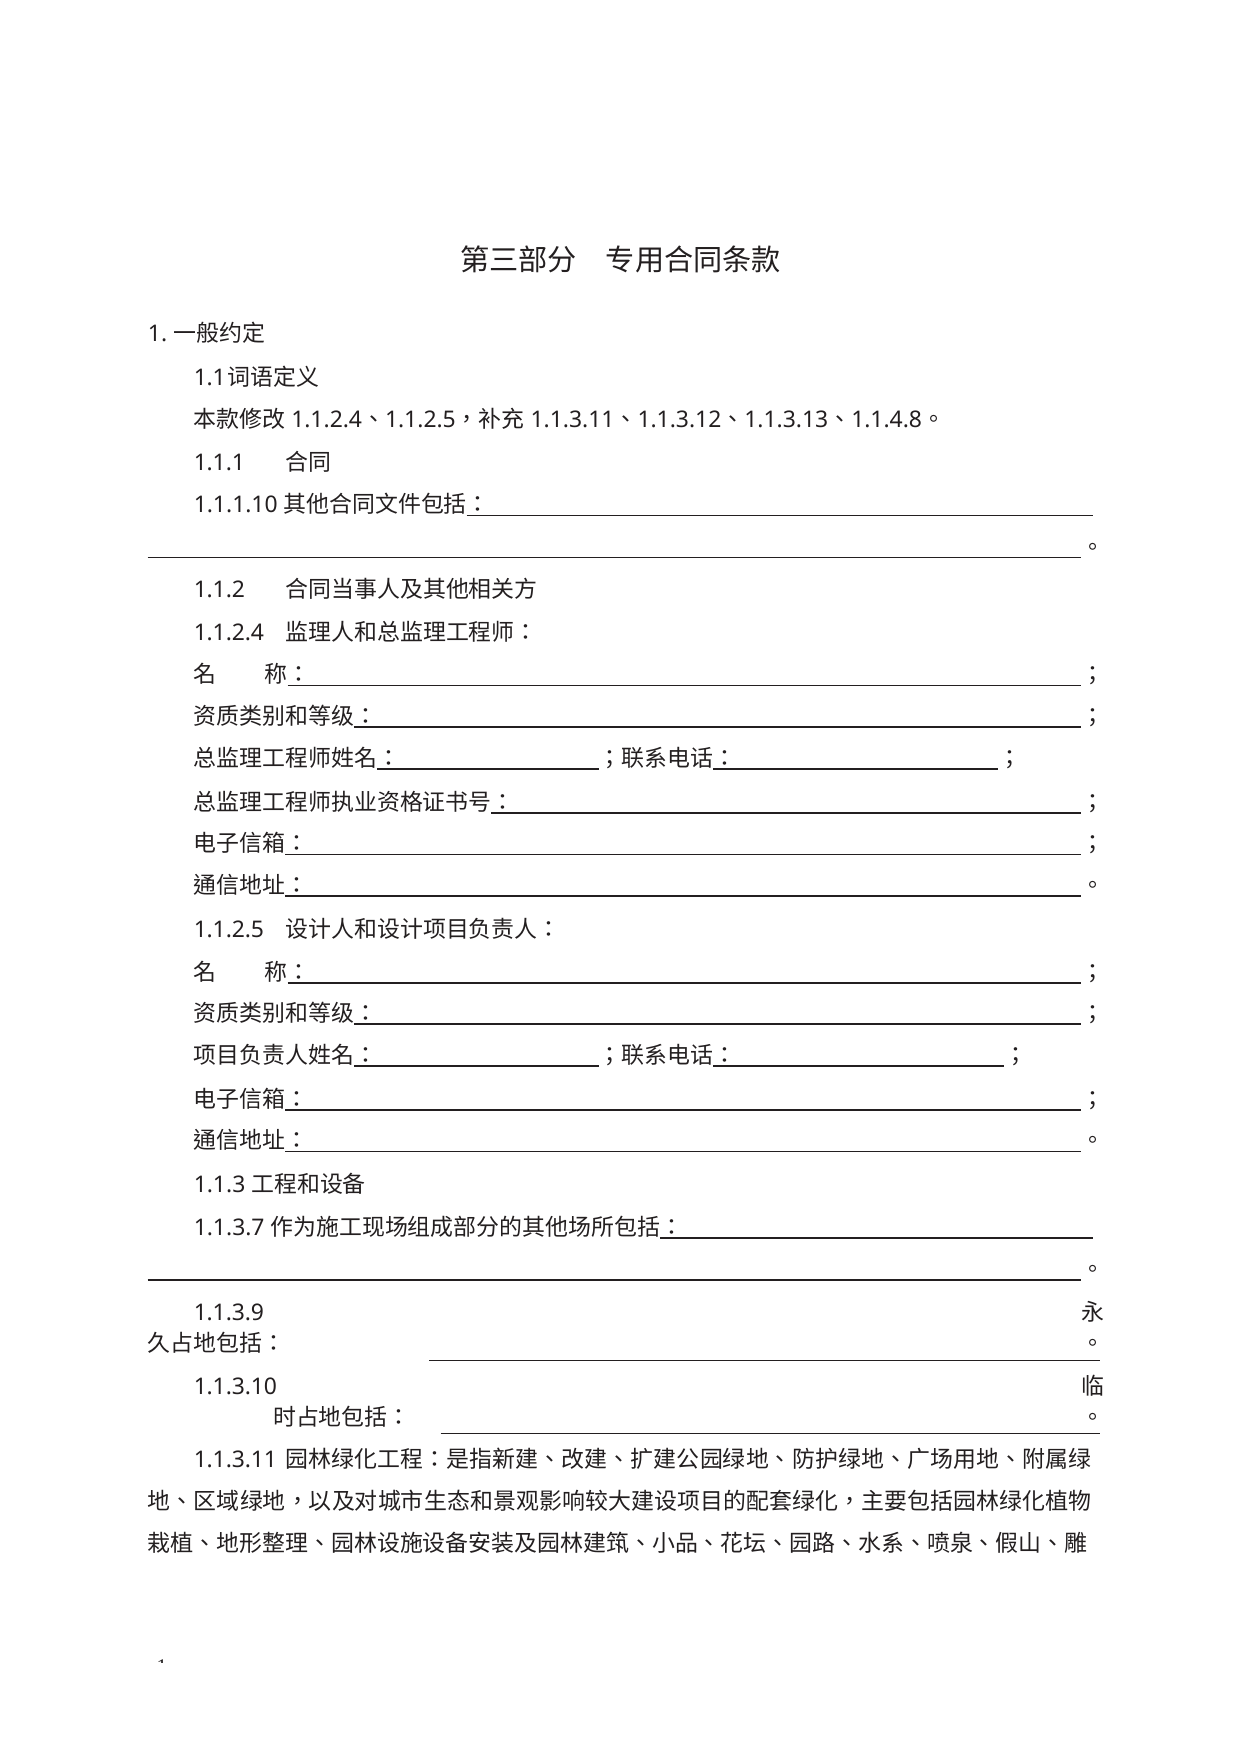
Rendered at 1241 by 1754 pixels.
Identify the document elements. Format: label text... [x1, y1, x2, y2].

list 词语定义 [193, 361, 1115, 392]
text 1.1.3 工程和设备 [193, 1168, 1115, 1200]
list 园林绿化工程：是指新建、改建、扩建公园绿地、防护绿地、广场用地、附属绿地、区域绿地，以及对城市生态和景观影响较大建设项目的配套绿化，主要包括园林绿化植物栽植、地形整理、园林设施设备安装及园林建筑、小品、花坛、园路、水系、喷泉、假山、雕 [148, 1443, 1093, 1558]
text 名 称： ； 资质类别和等级： ； 项目负责人姓名： ；联系电话： ； [193, 955, 1104, 1070]
text 本款修改 1.1.2.4、1.1.2.5，补充 1.1.3.11、1.1.3.12、1.1.3.13、1.1.4.8。 [193, 403, 1115, 434]
text 1.1.1.10 其他合同文件包括： [193, 488, 1115, 519]
text 1.1.3.7 作为施工现场组成部分的其他场所包括： [193, 1211, 1115, 1242]
list 一般约定 [148, 317, 1115, 348]
text 总监理工程师执业资格证书号： ； 电子信箱： ； 通信地址： 。 [193, 786, 1104, 900]
subtitle 第三部分 专用合同条款 [135, 239, 1105, 279]
text 名 称： ； 资质类别和等级： ； 总监理工程师姓名： ；联系电话： ； [193, 658, 1104, 773]
list 监理人和总监理工程师： [193, 616, 1115, 647]
list 合同当事人及其他相关方 [193, 573, 1115, 604]
list 设计人和设计项目负责人： [193, 913, 1115, 944]
text 。 [148, 1253, 1115, 1285]
list 永久占地包括： 。 [148, 1296, 1115, 1358]
list 合同 [193, 446, 1115, 477]
text 电子信箱： ； 通信地址： 。 [193, 1083, 1104, 1156]
list 临时占地包括： 。 [193, 1370, 1115, 1432]
text 。 [148, 531, 1115, 562]
